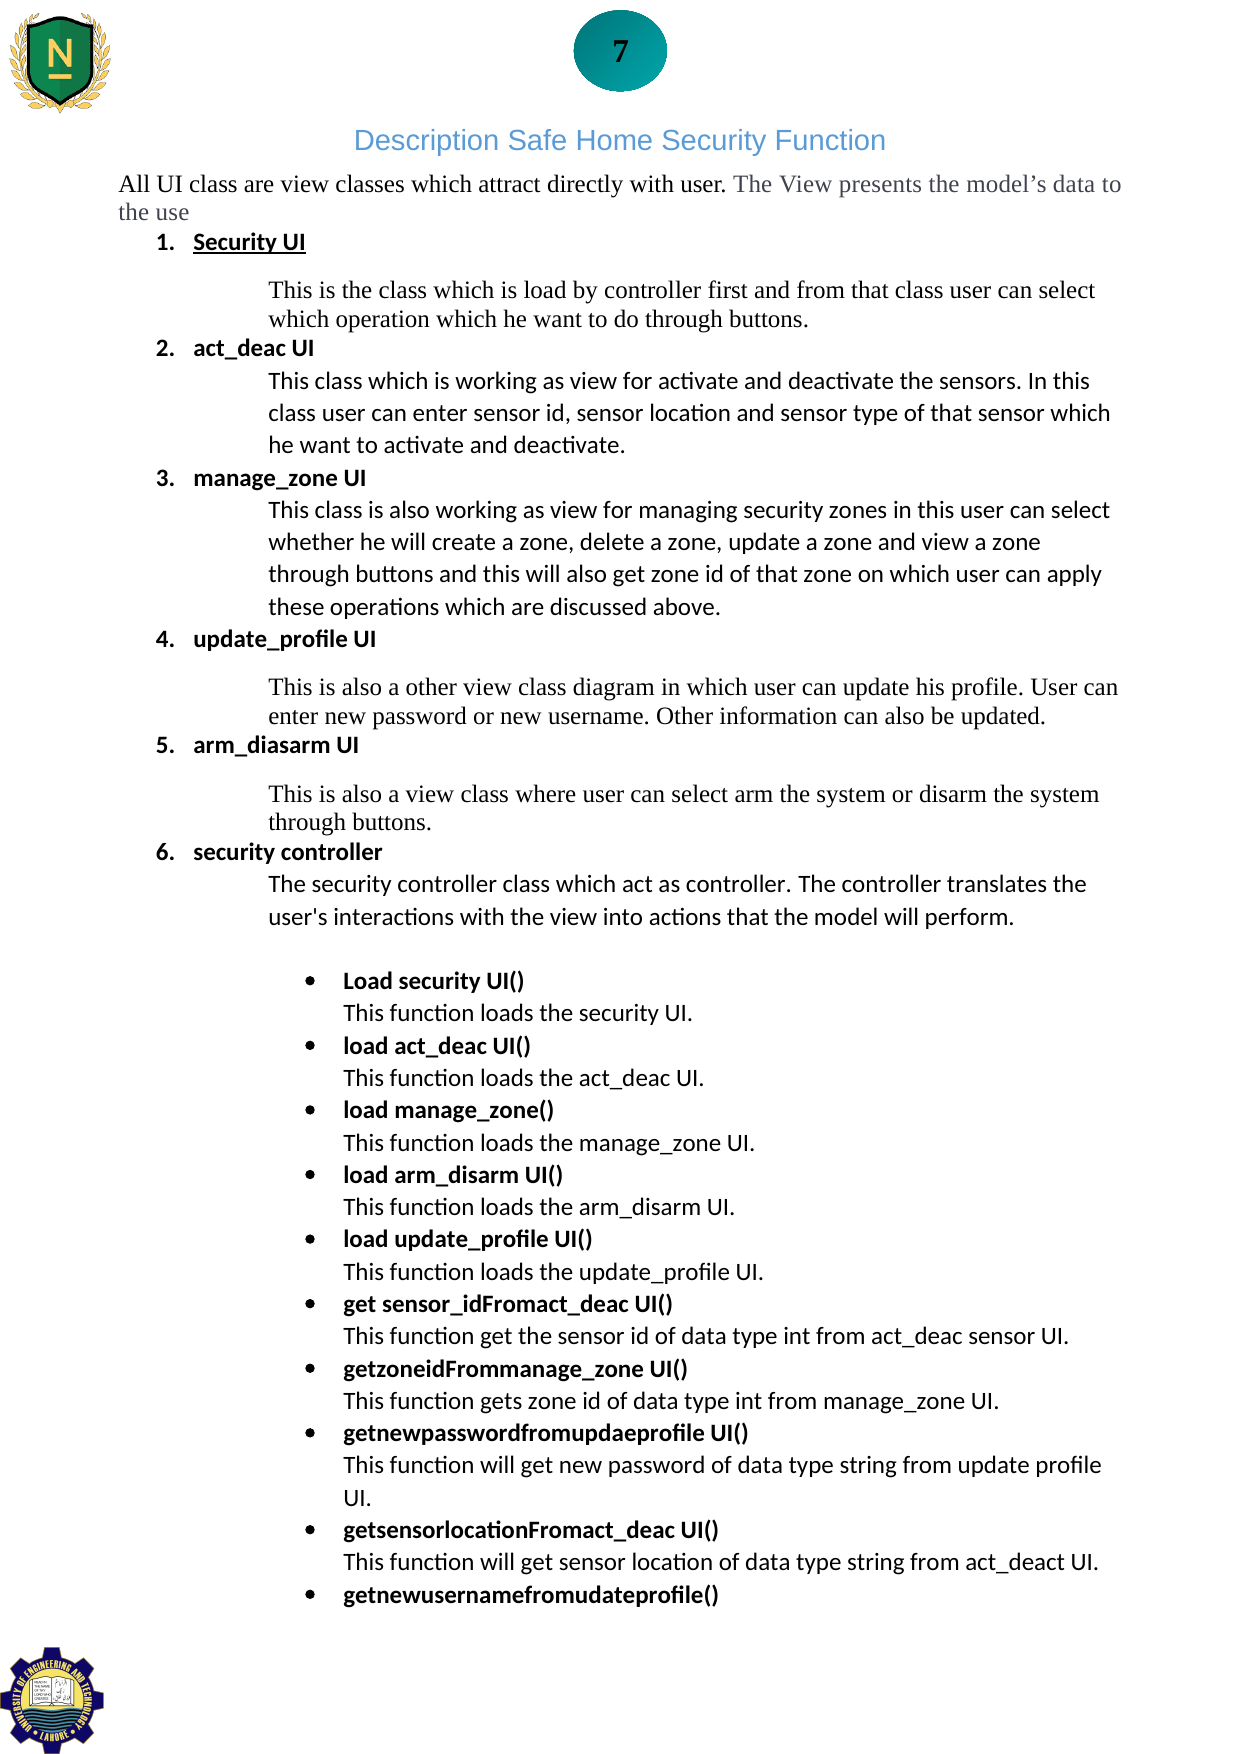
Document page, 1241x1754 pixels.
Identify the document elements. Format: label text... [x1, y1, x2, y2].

list arm_diasarm UI [156, 730, 1122, 760]
list security controller [156, 836, 1122, 867]
list Security UI [156, 226, 1122, 257]
list This function loads the act_deac UI. [343, 1062, 1122, 1093]
list This function get the sensor id of data type int from act_deac sensor UI. [343, 1321, 1122, 1351]
text This is the class which is load by controller first and from that class user can select which operation which he want to do through buttons. [268, 275, 1122, 333]
list act_deac UI [156, 333, 1122, 363]
list load update_profile UI() [306, 1224, 1122, 1254]
list load manage_zone() [306, 1094, 1122, 1125]
list getzoneidFrommanage_zone UI() [306, 1353, 1122, 1383]
list Load security UI() [306, 965, 1122, 996]
list This function loads the update_profile UI. [343, 1256, 1122, 1286]
list getnewpasswordfromupdaeprofile UI() [306, 1417, 1122, 1448]
list update_profile UI [156, 623, 1122, 654]
picture [0, 1647, 104, 1754]
list This class which is working as view for activate and deactivate the sensors. In this class user can enter sensor id, sensor location and sensor type of that sensor which he want to activate and deactivate. [268, 365, 1122, 460]
list This function will get sensor location of data type string from act_deact UI. [343, 1547, 1122, 1577]
list This function loads the arm_disarm UI. [343, 1191, 1122, 1222]
text This is also a other view class diagram in which user can update his profile. User can enter new password or new username. Other information can also be updated. [268, 672, 1122, 730]
text All UI class are view classes which attract directly with user. The View presents the model’s data to the use [118, 169, 1122, 226]
list get sensor_idFromact_deac UI() [306, 1288, 1122, 1319]
list manage_zone UI [156, 462, 1122, 492]
picture [0, 0, 121, 117]
list This function will get new password of data type string from update profile UI. [343, 1450, 1122, 1512]
list getnewusernamefromudateprofile() [306, 1579, 1122, 1609]
subtitle Description Safe Home Security Function [118, 123, 1122, 156]
list This function loads the manage_zone UI. [343, 1127, 1122, 1157]
list load arm_disarm UI() [306, 1159, 1122, 1189]
text This is also a view class where user can select arm the system or disarm the system through buttons. [268, 779, 1122, 836]
list getsensorlocationFromact_deac UI() [306, 1514, 1122, 1545]
list This class is also working as view for managing security zones in this user can select whether he will create a zone, delete a zone, update a zone and view a zone through buttons and this will also get zone id of that zone on which user can apply these operations which are discussed above. [268, 494, 1122, 621]
list This function gets zone id of data type int from manage_zone UI. [343, 1385, 1122, 1416]
list load act_deac UI() [306, 1030, 1122, 1060]
list The security controller class which act as controller. The controller translates the user's interactions with the view into actions that the model will perform. [268, 868, 1122, 931]
list This function loads the security UI. [343, 998, 1122, 1028]
